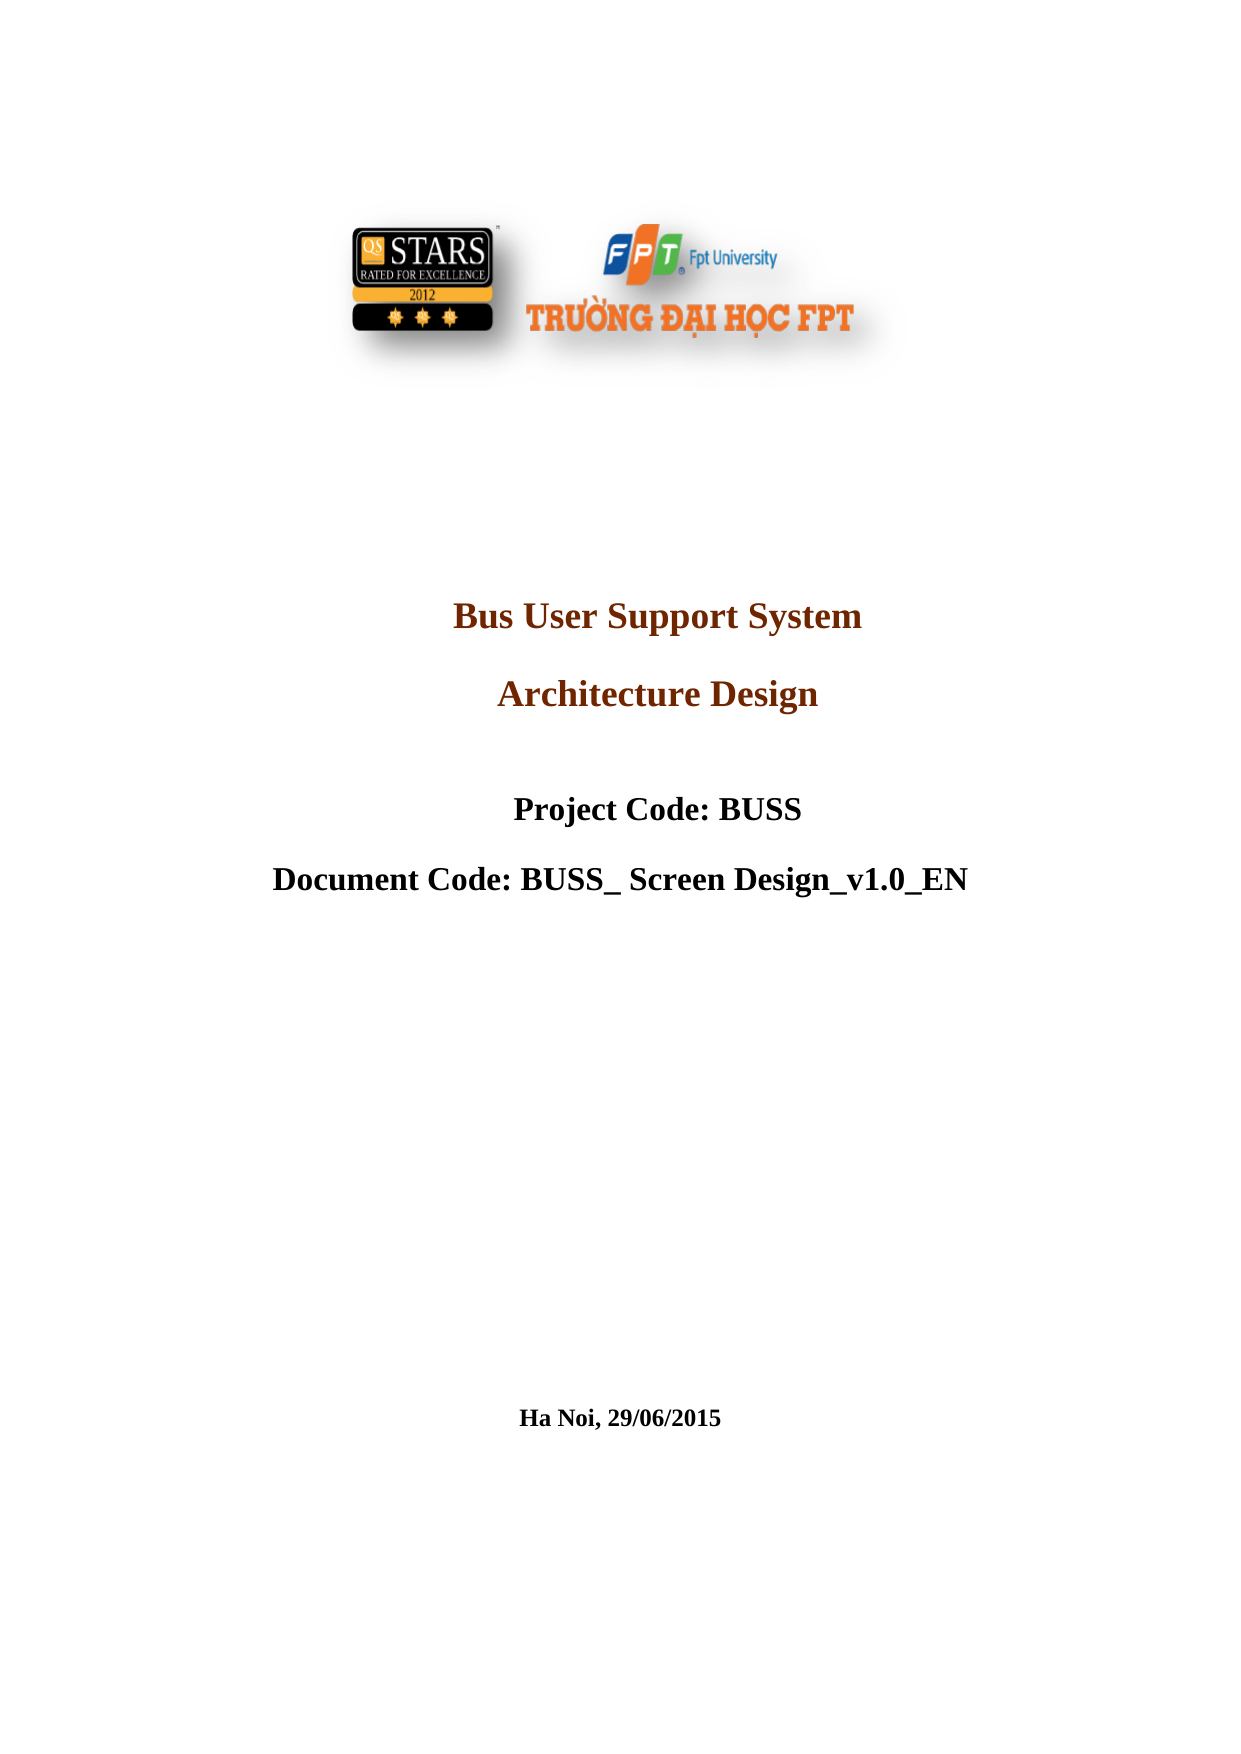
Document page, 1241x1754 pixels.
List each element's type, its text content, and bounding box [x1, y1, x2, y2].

text Document Code: BUSS_ Screen Design_v1.0_EN [187, 859, 1053, 898]
text Project Code: BUSS [262, 789, 1053, 828]
text Ha Noi, 29/06/2015 [187, 1403, 1053, 1432]
subtitle Architecture Design [262, 671, 1053, 714]
picture [320, 192, 920, 404]
subtitle Bus User Support System [262, 594, 1053, 637]
